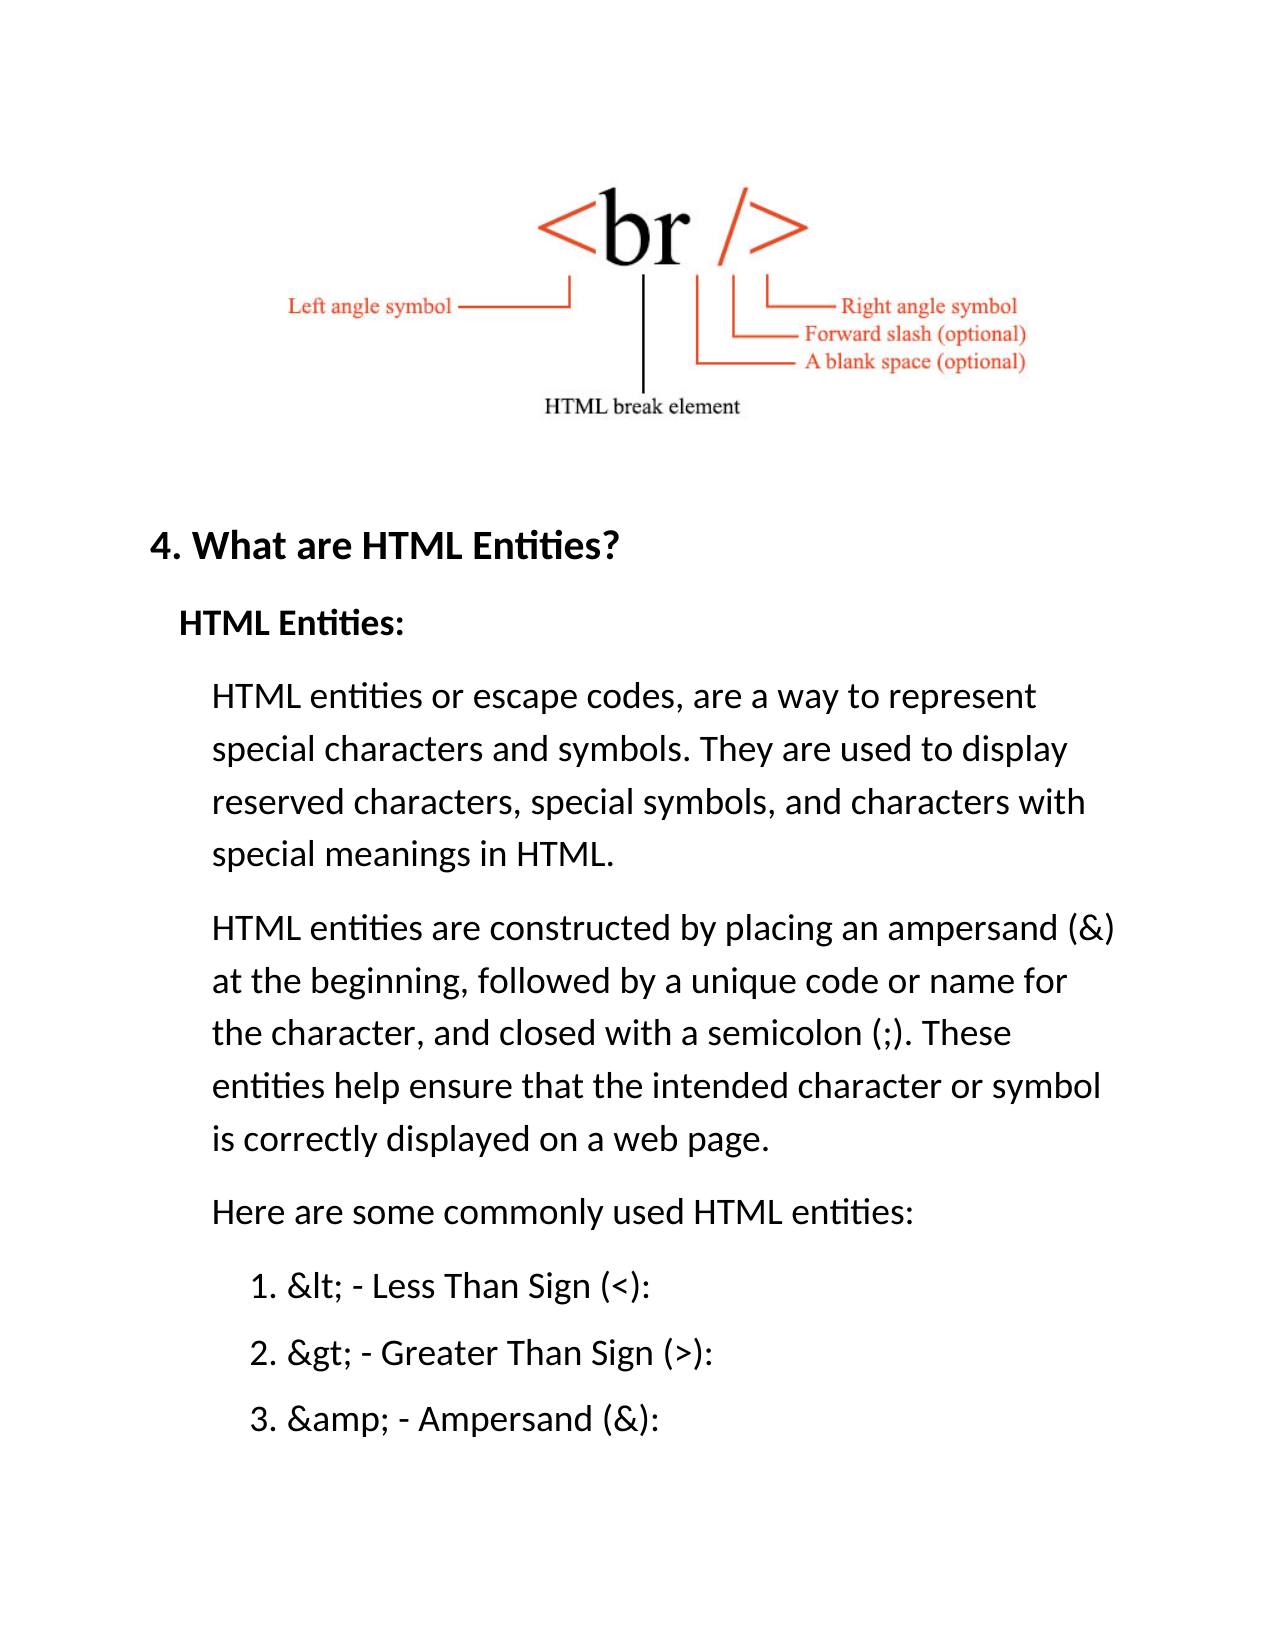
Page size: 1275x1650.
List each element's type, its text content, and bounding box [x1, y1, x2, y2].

list &gt; - Greater Than Sign (>): [249, 1328, 1125, 1374]
text Here are some commonly used HTML entities: [212, 1188, 1125, 1234]
list &lt; - Less Than Sign (<): [249, 1262, 1125, 1308]
text HTML entities are constructed by placing an ampersand (&) at the beginning, followed by a unique code or name for the character, and closed with a semicolon (;). These entities help ensure that the intended character or symbol is correctly displayed on a web page. [212, 904, 1125, 1161]
list &amp; - Ampersand (&): [249, 1395, 1125, 1441]
picture [278, 150, 1029, 425]
text 4. What are HTML Entities? [150, 519, 1125, 570]
text HTML entities or escape codes, are a way to represent special characters and symbols. They are used to display reserved characters, special symbols, and characters with special meanings in HTML. [212, 672, 1125, 876]
text HTML Entities: [171, 599, 1125, 644]
